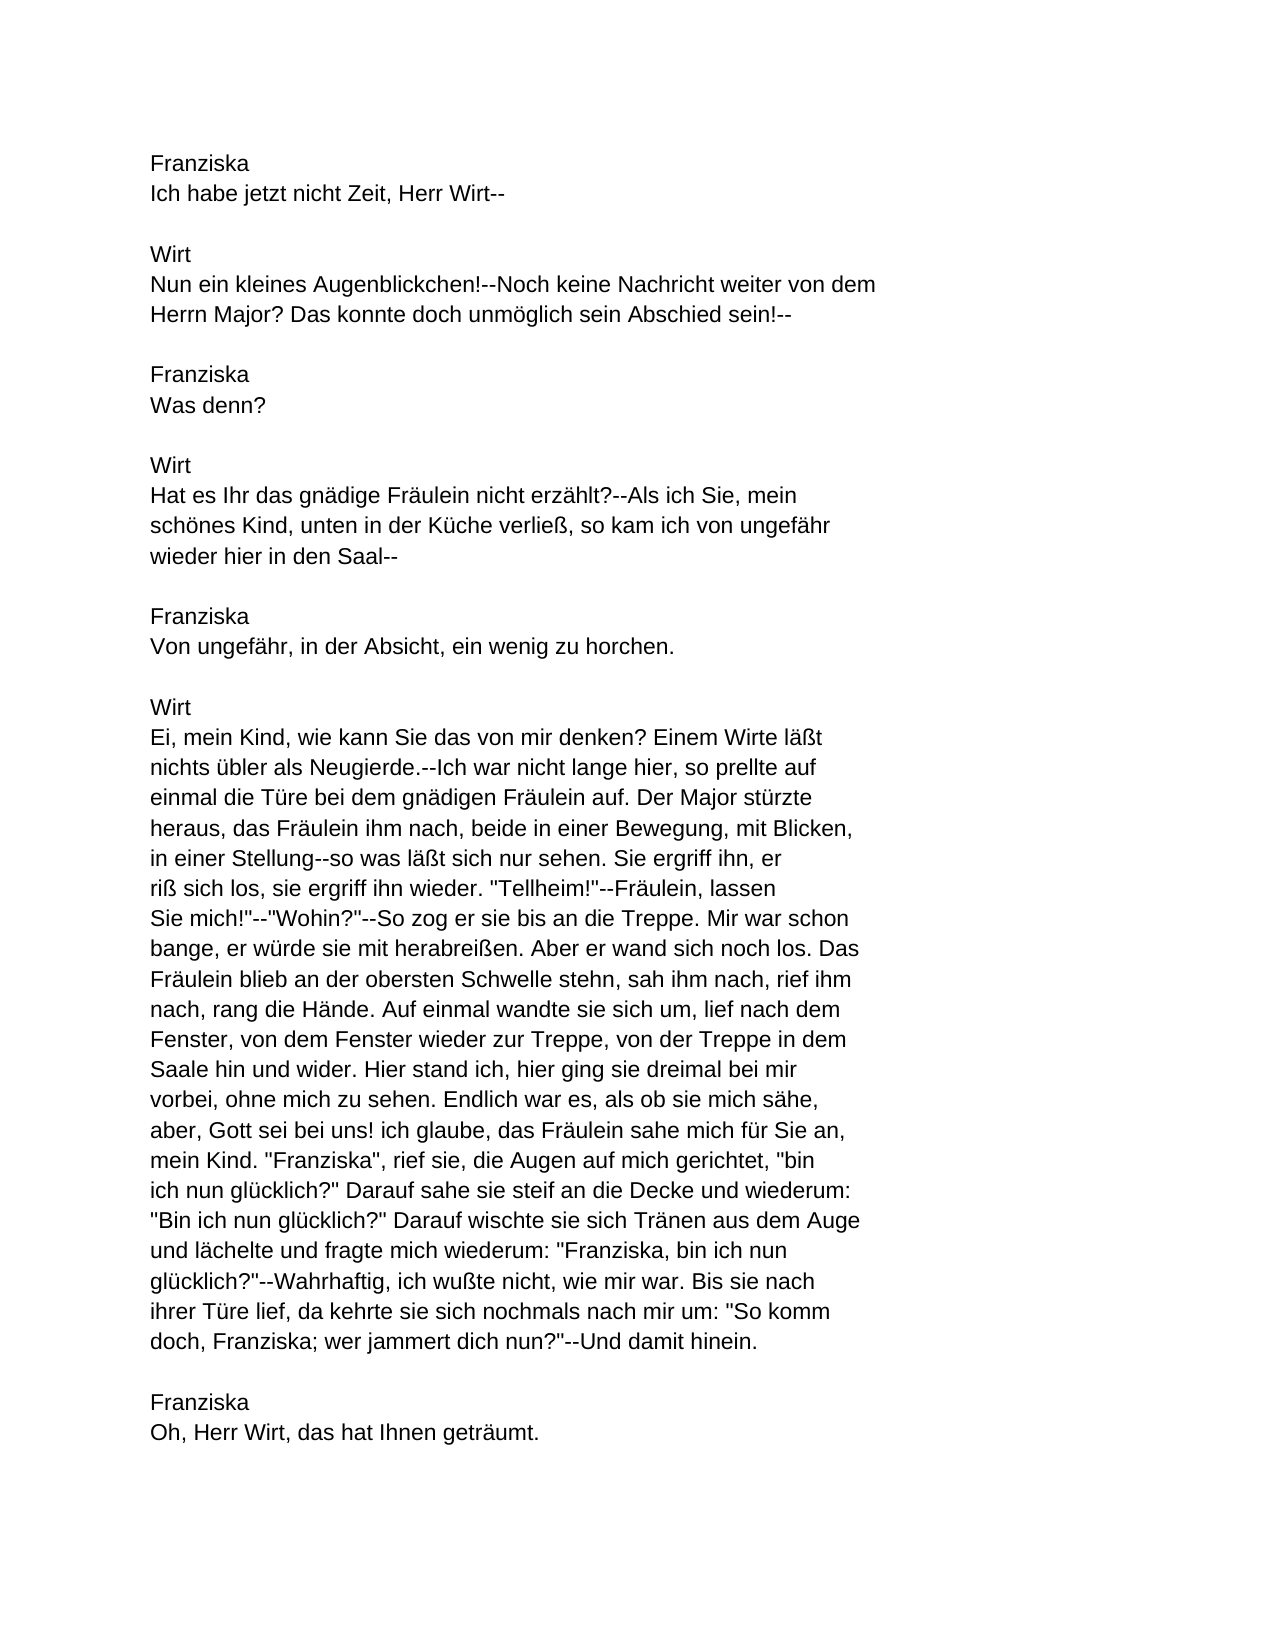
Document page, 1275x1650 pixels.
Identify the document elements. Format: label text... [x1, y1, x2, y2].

text Franziska [150, 1388, 1125, 1415]
text "Bin ich nun glücklich?" Darauf wischte sie sich Tränen aus dem Auge [150, 1207, 1125, 1234]
text in einer Stellung--so was läßt sich nur sehen. Sie ergriff ihn, er [150, 845, 1125, 871]
text nichts übler als Neugierde.--Ich war nicht lange hier, so prellte auf [150, 754, 1125, 781]
text Wirt [150, 241, 1125, 267]
text heraus, das Fräulein ihm nach, beide in einer Bewegung, mit Blicken, [150, 814, 1125, 841]
text Hat es Ihr das gnädige Fräulein nicht erzählt?--Als ich Sie, mein [150, 482, 1125, 509]
text Franziska [150, 150, 1125, 176]
text Fenster, von dem Fenster wieder zur Treppe, von der Treppe in dem [150, 1026, 1125, 1052]
text mein Kind. "Franziska", rief sie, die Augen auf mich gerichtet, "bin [150, 1147, 1125, 1173]
text Oh, Herr Wirt, das hat Ihnen geträumt. [150, 1419, 1125, 1445]
text und lächelte und fragte mich wiederum: "Franziska, bin ich nun [150, 1237, 1125, 1264]
text Saale hin und wider. Hier stand ich, hier ging sie dreimal bei mir [150, 1056, 1125, 1083]
text ich nun glücklich?" Darauf sahe sie steif an die Decke und wiederum: [150, 1177, 1125, 1203]
text Herrn Major? Das konnte doch unmöglich sein Abschied sein!-- [150, 301, 1125, 327]
text vorbei, ohne mich zu sehen. Endlich war es, als ob sie mich sähe, [150, 1086, 1125, 1113]
text Ei, mein Kind, wie kann Sie das von mir denken? Einem Wirte läßt [150, 724, 1125, 750]
text nach, rang die Hände. Auf einmal wandte sie sich um, lief nach dem [150, 996, 1125, 1022]
text Nun ein kleines Augenblickchen!--Noch keine Nachricht weiter von dem [150, 271, 1125, 297]
text doch, Franziska; wer jammert dich nun?"--Und damit hinein. [150, 1328, 1125, 1354]
text schönes Kind, unten in der Küche verließ, so kam ich von ungefähr [150, 512, 1125, 539]
text Wirt [150, 694, 1125, 720]
text wieder hier in den Saal-- [150, 543, 1125, 569]
text Sie mich!"--"Wohin?"--So zog er sie bis an die Treppe. Mir war schon [150, 905, 1125, 932]
text Fräulein blieb an der obersten Schwelle stehn, sah ihm nach, rief ihm [150, 966, 1125, 992]
text Ich habe jetzt nicht Zeit, Herr Wirt-- [150, 180, 1125, 207]
text Franziska [150, 603, 1125, 629]
text ihrer Türe lief, da kehrte sie sich nochmals nach mir um: "So komm [150, 1298, 1125, 1324]
text einmal die Türe bei dem gnädigen Fräulein auf. Der Major stürzte [150, 784, 1125, 811]
text bange, er würde sie mit herabreißen. Aber er wand sich noch los. Das [150, 935, 1125, 962]
text Was denn? [150, 392, 1125, 418]
text Franziska [150, 361, 1125, 388]
text riß sich los, sie ergriff ihn wieder. "Tellheim!"--Fräulein, lassen [150, 875, 1125, 901]
text aber, Gott sei bei uns! ich glaube, das Fräulein sahe mich für Sie an, [150, 1117, 1125, 1143]
text glücklich?"--Wahrhaftig, ich wußte nicht, wie mir war. Bis sie nach [150, 1268, 1125, 1294]
text Von ungefähr, in der Absicht, ein wenig zu horchen. [150, 633, 1125, 660]
text Wirt [150, 452, 1125, 478]
